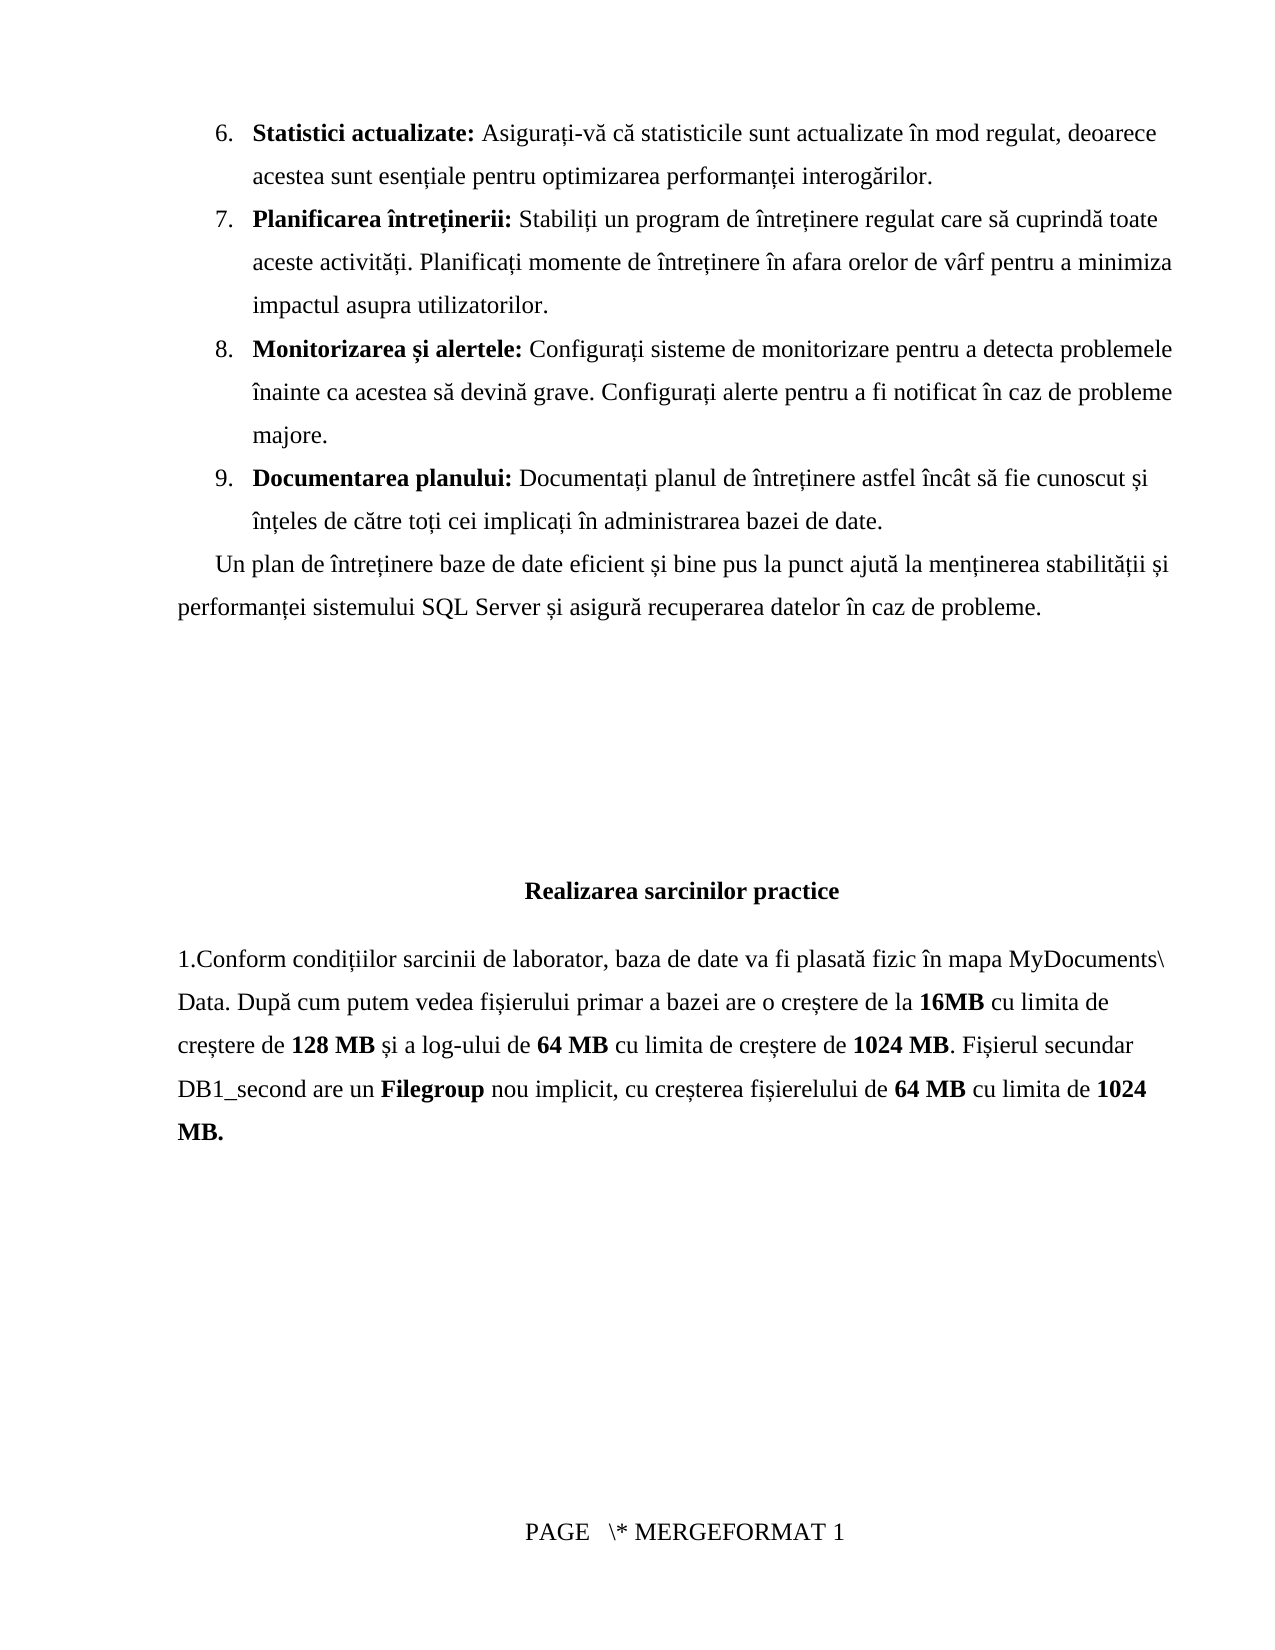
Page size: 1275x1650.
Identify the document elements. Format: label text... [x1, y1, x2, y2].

list Documentarea planului: Documentați planul de întreținere astfel încât să fie cunoscut și înțeles de către toți cei implicați în administrarea bazei de date. [215, 463, 1186, 535]
list Monitorizarea și alertele: Configurați sisteme de monitorizare pentru a detecta problemele înainte ca acestea să devină grave. Configurați alerte pentru a fi notificat în caz de probleme majore. [215, 334, 1186, 449]
list Planificarea întreținerii: Stabiliți un program de întreținere regulat care să cuprindă toate aceste activități. Planificați momente de întreținere în afara orelor de vârf pentru a minimiza impactul asupra utilizatorilor. [215, 204, 1186, 319]
text 1.Conform condițiilor sarcinii de laborator, baza de date va fi plasată fizic în mapa MyDocuments\Data. După cum putem vedea fișierului primar a bazei are o creștere de la 16MB cu limita de creștere de 128 MB și a log-ului de 64 MB cu limita de creștere de 1024 MB. Fișierul secundar DB1_second are un Filegroup nou implicit, cu creșterea fișierelului de 64 MB cu limita de 1024 MB. [177, 944, 1186, 1146]
list Statistici actualizate: Asigurați-vă că statisticile sunt actualizate în mod regulat, deoarece acestea sunt esențiale pentru optimizarea performanței interogărilor. [215, 118, 1186, 190]
text Un plan de întreținere baze de date eficient și bine pus la punct ajută la menținerea stabilității și performanței sistemului SQL Server și asigură recuperarea datelor în caz de probleme. [177, 549, 1186, 621]
text Realizarea sarcinilor practice [177, 876, 1186, 905]
